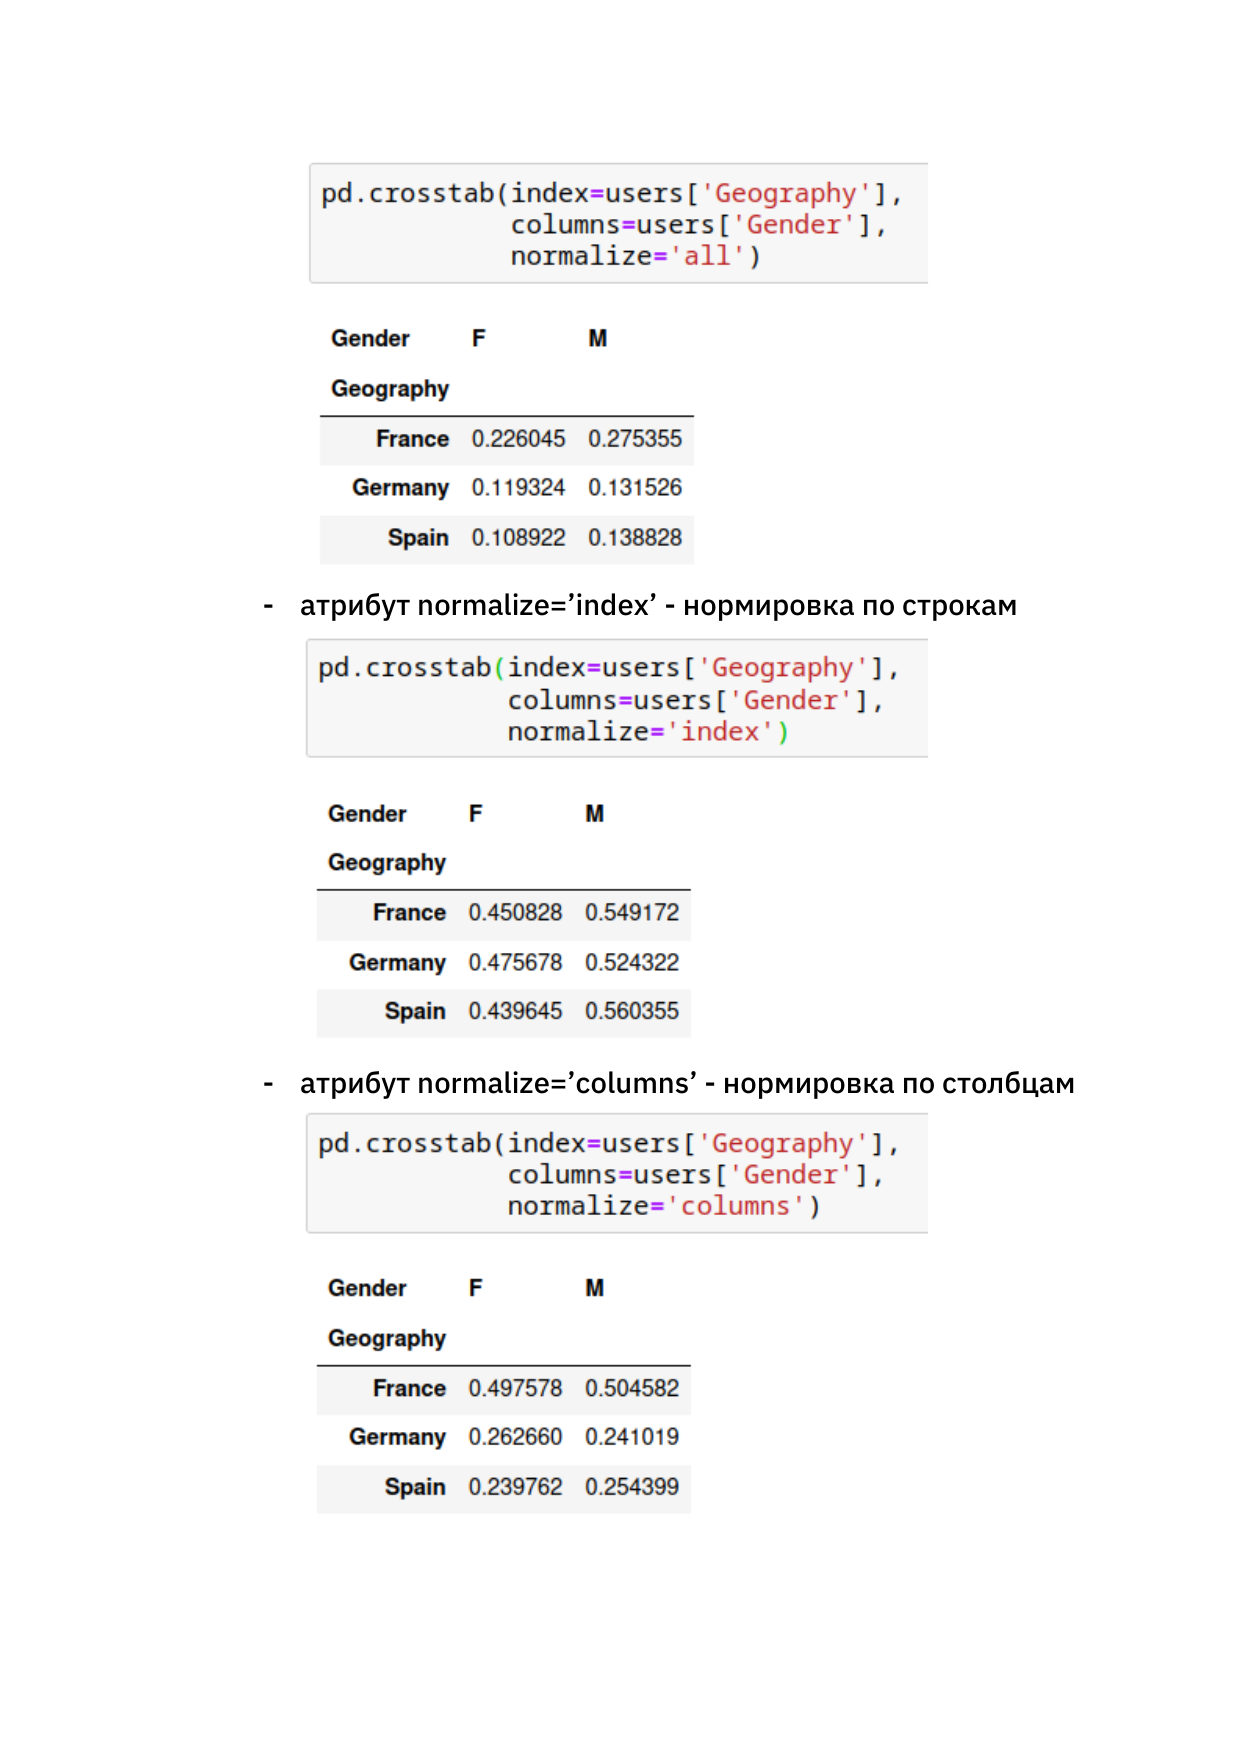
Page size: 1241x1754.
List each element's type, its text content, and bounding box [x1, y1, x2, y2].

picture [300, 628, 929, 1060]
picture [300, 150, 929, 582]
list атрибут normalize=’columns’ - нормировка по столбцам [262, 1064, 1090, 1102]
picture [300, 1107, 929, 1539]
list атрибут normalize=’index’ - нормировка по строкам [262, 585, 1090, 623]
